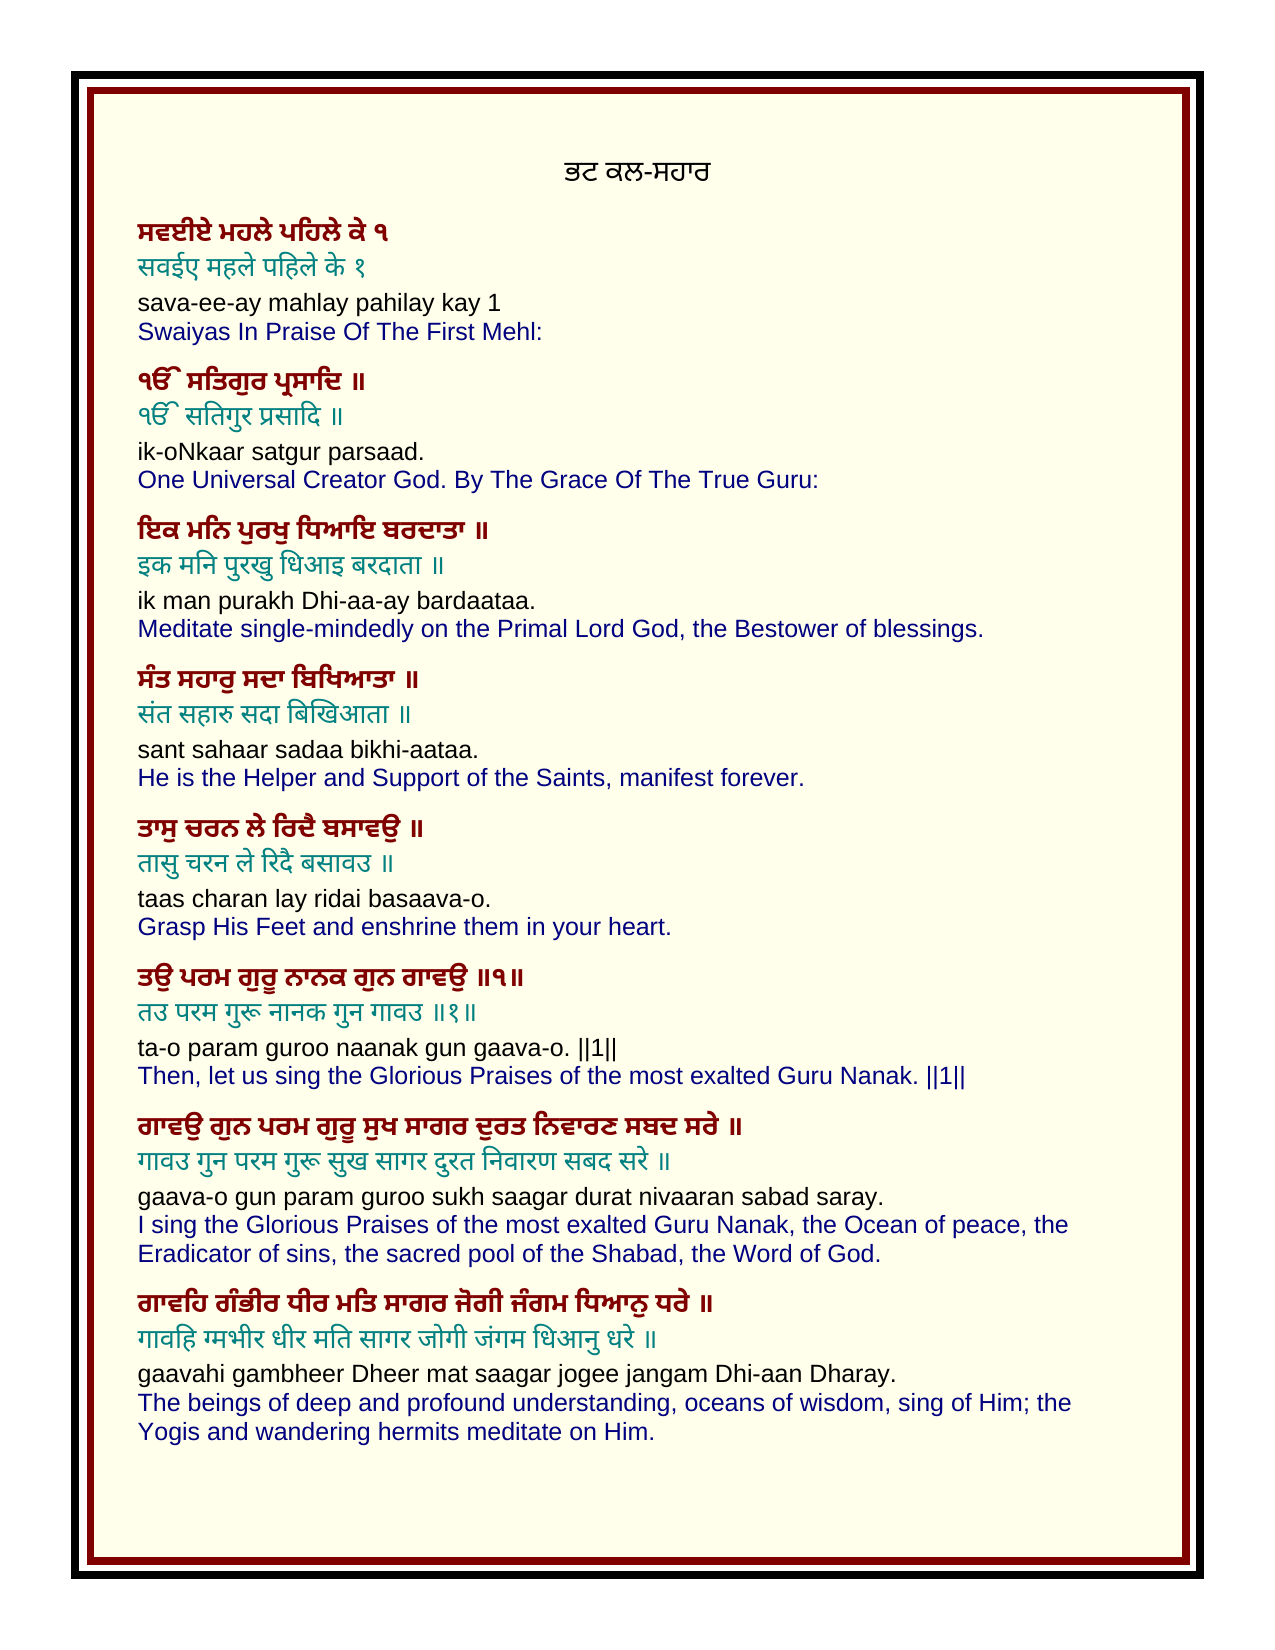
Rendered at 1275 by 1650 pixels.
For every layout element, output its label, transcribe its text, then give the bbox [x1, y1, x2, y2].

text ਭਟ ਕਲ-ਸਹਾਰ [137, 150, 1138, 193]
text ta-o param guroo naanak gun gaava-o. ||1|| [137, 1032, 1138, 1061]
text तासु चरन ले रिदै बसावउ ॥ [137, 848, 1138, 883]
text ਤਾਸੁ ਚਰਨ ਲੇ ਰਿਦੈ ਬਸਾਵਉ ॥ [137, 813, 1138, 848]
text ik-oNkaar satgur parsaad. [137, 437, 1138, 465]
text ਗਾਵਹਿ ਗੰਭੀਰ ਧੀਰ ਮਤਿ ਸਾਗਰ ਜੋਗੀ ਜੰਗਮ ਧਿਆਨੁ ਧਰੇ ॥ [137, 1288, 1138, 1324]
text ੴ सतिगुर प्रसादि ॥ [137, 401, 1138, 437]
text One Universal Creator God. By The Grace Of The True Guru: [137, 465, 1138, 494]
text गावहि ग्मभीर धीर मति सागर जोगी जंगम धिआनु धरे ॥ [137, 1324, 1138, 1359]
text Swaiyas In Praise Of The First Mehl: [137, 316, 1138, 345]
text Grasp His Feet and enshrine them in your heart. [137, 912, 1138, 941]
text ਗਾਵਉ ਗੁਨ ਪਰਮ ਗੁਰੂ ਸੁਖ ਸਾਗਰ ਦੁਰਤ ਨਿਵਾਰਣ ਸਬਦ ਸਰੇ ॥ [137, 1111, 1138, 1146]
text तउ परम गुरू नानक गुन गावउ ॥१॥ [137, 997, 1138, 1032]
text He is the Helper and Support of the Saints, manifest forever. [137, 763, 1138, 792]
text sant sahaar sadaa bikhi-aataa. [137, 734, 1138, 763]
text gaava-o gun param guroo sukh saagar durat nivaaran sabad saray. [137, 1181, 1138, 1210]
text sava-ee-ay mahlay pahilay kay 1 [137, 288, 1138, 316]
text taas charan lay ridai basaava-o. [137, 883, 1138, 912]
text संत सहारु सदा बिखिआता ॥ [137, 699, 1138, 734]
text ਸੰਤ ਸਹਾਰੁ ਸਦਾ ਬਿਖਿਆਤਾ ॥ [137, 664, 1138, 699]
text I sing the Glorious Praises of the most exalted Guru Nanak, the Ocean of peace, the Eradicator of sins, the sacred pool of the Shabad, the Word of God. [137, 1210, 1138, 1268]
text gaavahi gambheer Dheer mat saagar jogee jangam Dhi-aan Dharay. [137, 1359, 1138, 1388]
text Then, let us sing the Glorious Praises of the most exalted Guru Nanak. ||1|| [137, 1061, 1138, 1090]
text ਤਉ ਪਰਮ ਗੁਰੂ ਨਾਨਕ ਗੁਨ ਗਾਵਉ ॥੧॥ [137, 962, 1138, 997]
text The beings of deep and profound understanding, oceans of wisdom, sing of Him; the Yogis and wandering hermits meditate on Him. [137, 1388, 1138, 1445]
text ੴ ਸਤਿਗੁਰ ਪ੍ਰਸਾਦਿ ॥ [137, 366, 1138, 401]
text सवईए महले पहिले के १ [137, 252, 1138, 288]
text Meditate single-mindedly on the Primal Lord God, the Bestower of blessings. [137, 614, 1138, 643]
text गावउ गुन परम गुरू सुख सागर दुरत निवारण सबद सरे ॥ [137, 1146, 1138, 1181]
text ik man purakh Dhi-aa-ay bardaataa. [137, 586, 1138, 614]
text ਇਕ ਮਨਿ ਪੁਰਖੁ ਧਿਆਇ ਬਰਦਾਤਾ ॥ [137, 515, 1138, 550]
text इक मनि पुरखु धिआइ बरदाता ॥ [137, 550, 1138, 586]
text ਸਵਈਏ ਮਹਲੇ ਪਹਿਲੇ ਕੇ ੧ [137, 217, 1138, 252]
